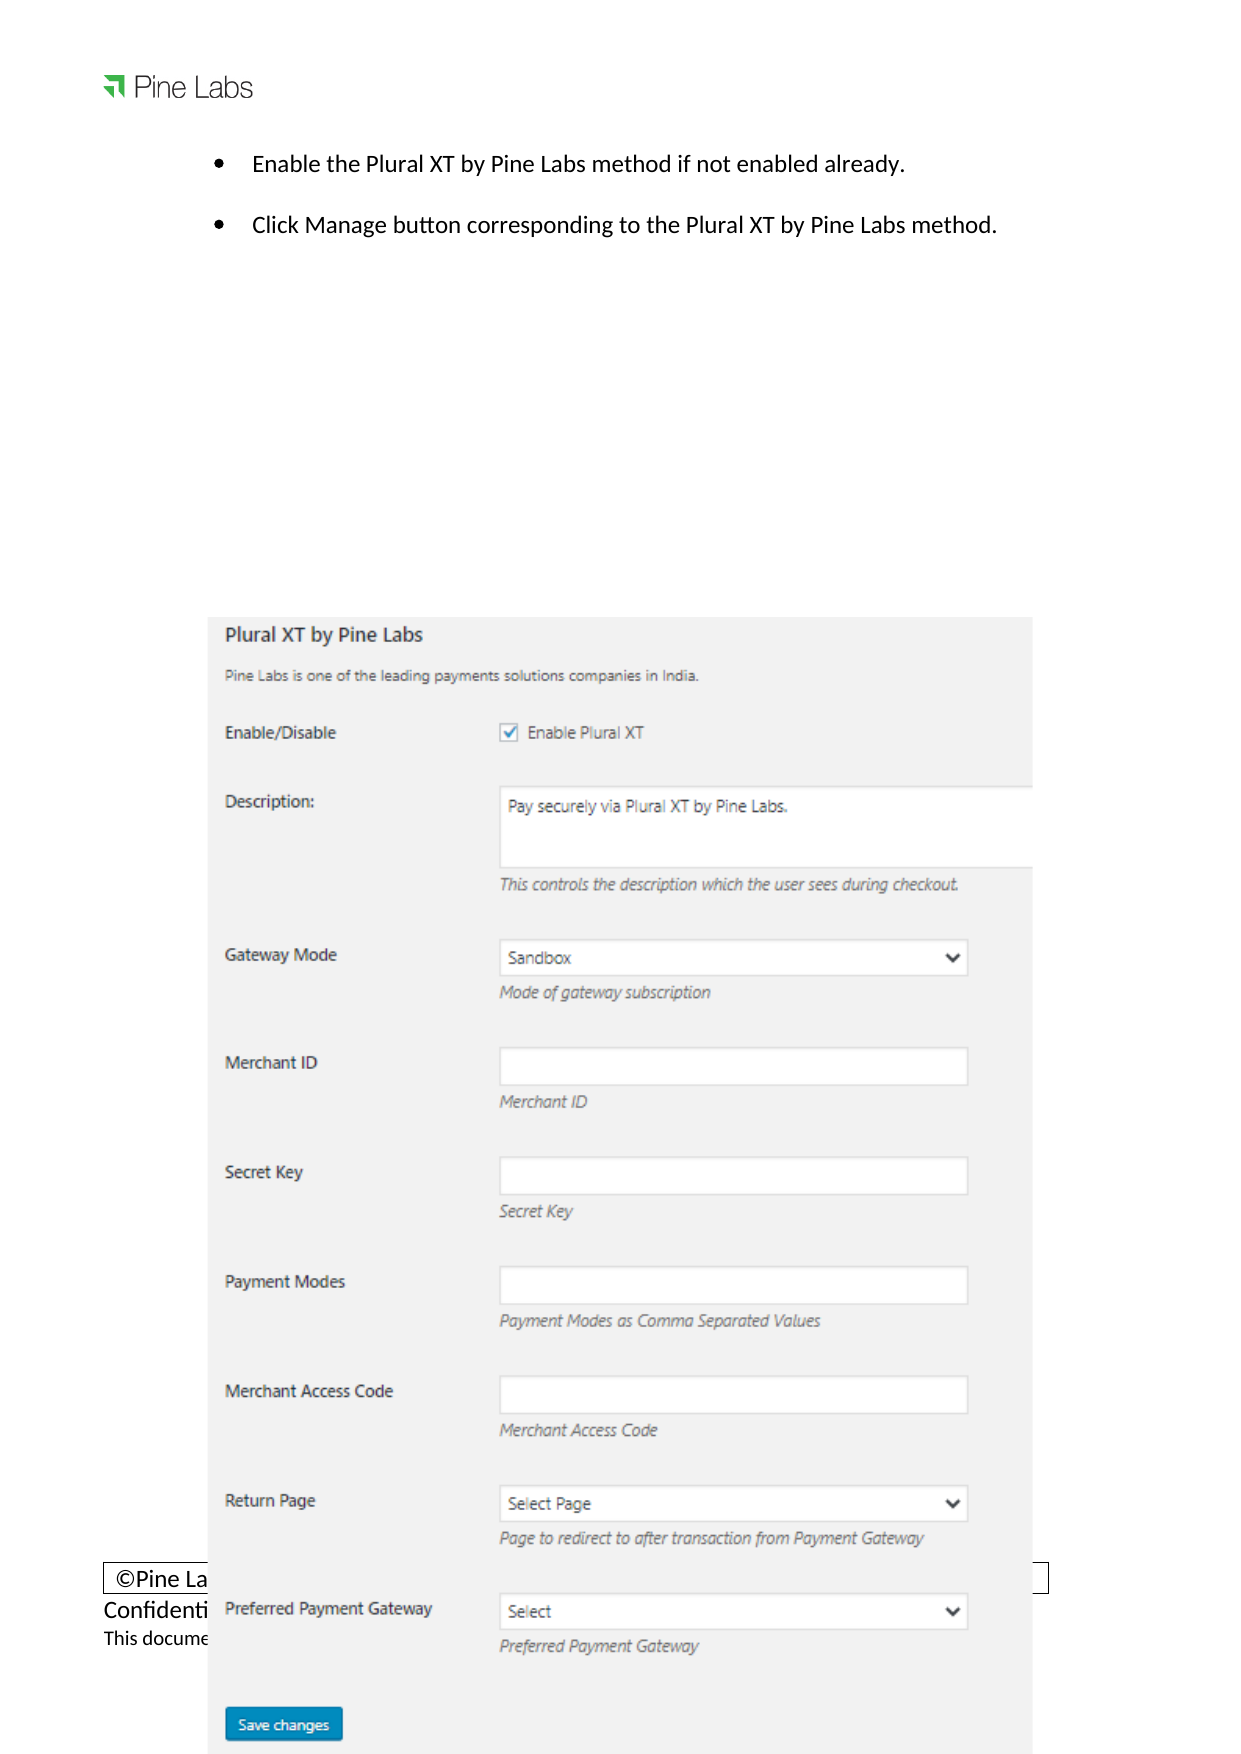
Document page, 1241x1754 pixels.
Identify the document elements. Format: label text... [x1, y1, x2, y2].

list Enable the Plural XT by Pine Labs method if not enabled already. [214, 148, 1137, 178]
picture [103, 75, 254, 100]
picture [207, 617, 1033, 1754]
list Click Manage button corresponding to the Plural XT by Pine Labs method. [214, 209, 1137, 239]
